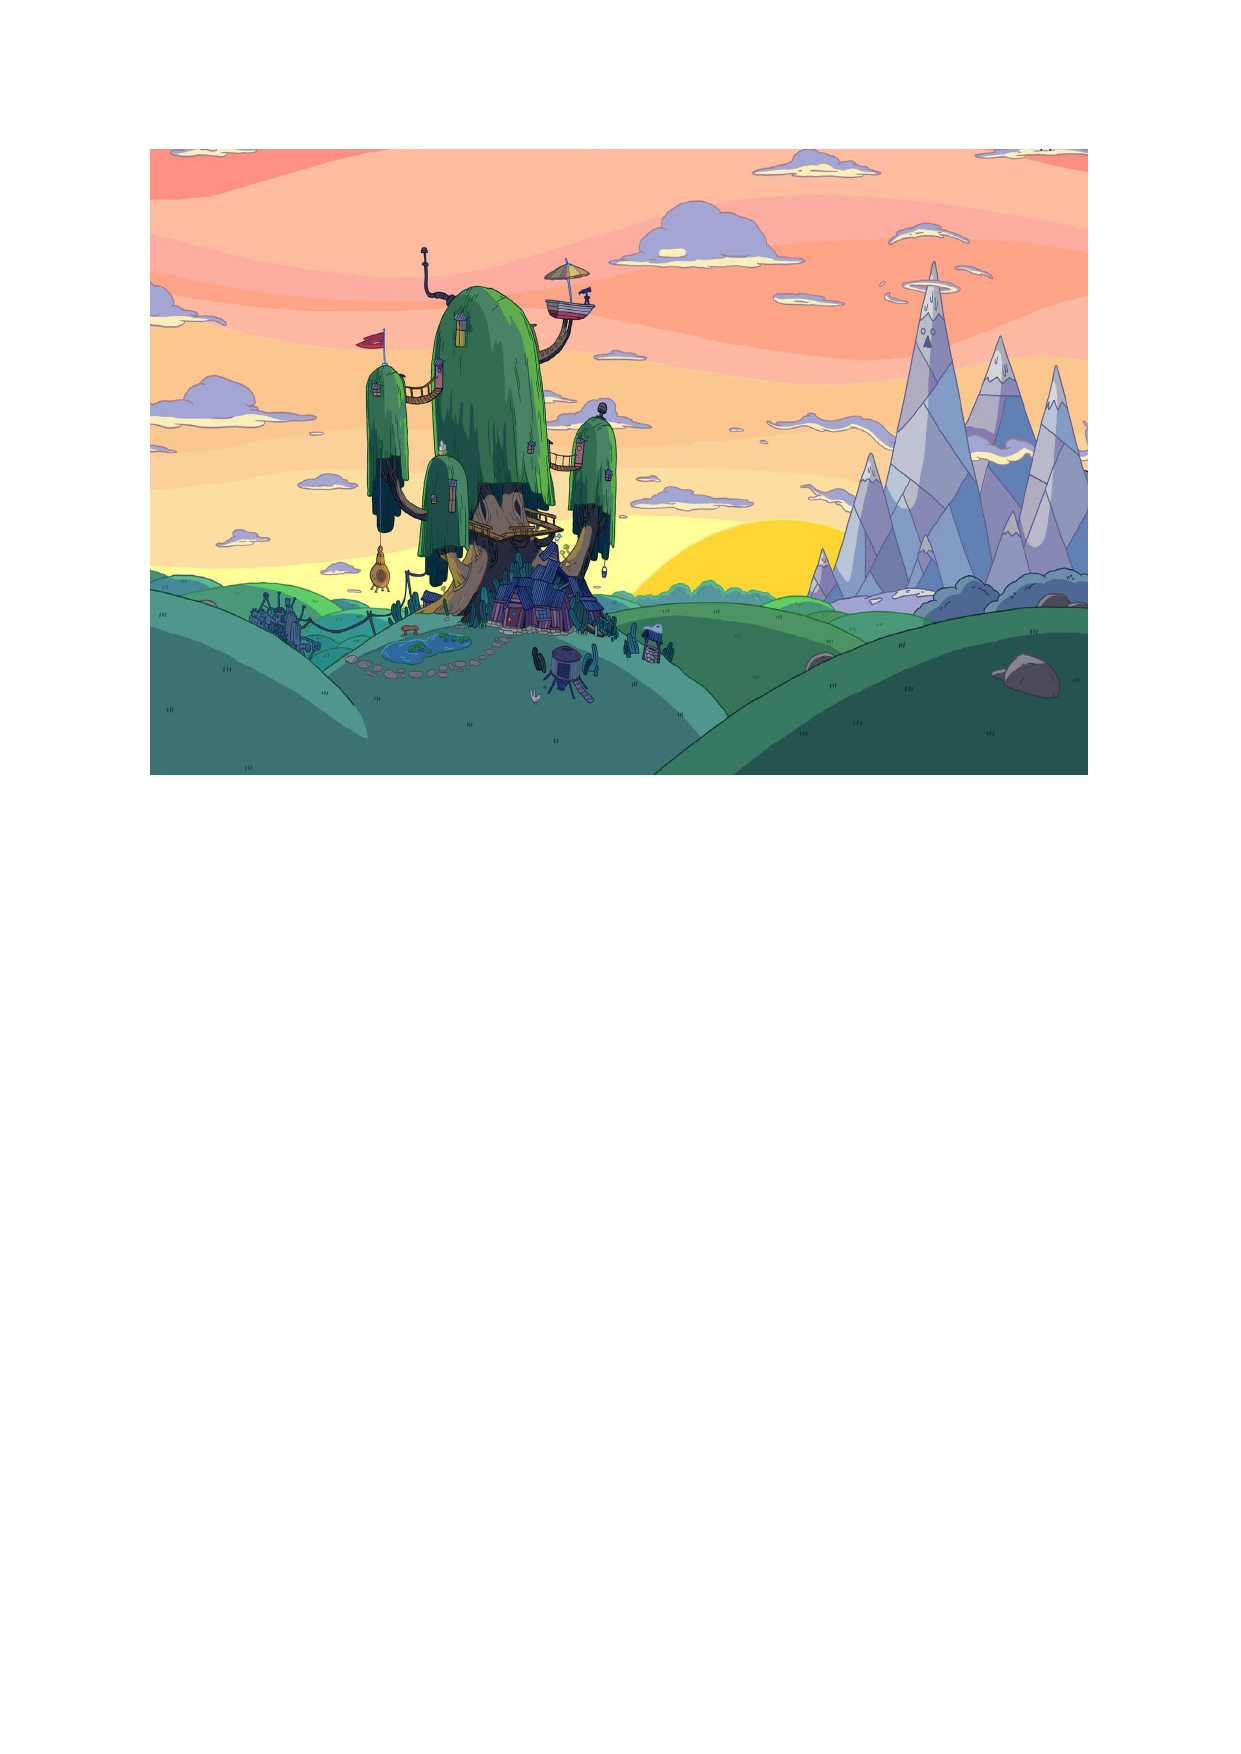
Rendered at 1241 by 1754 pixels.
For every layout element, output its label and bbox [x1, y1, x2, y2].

picture [150, 149, 1088, 775]
